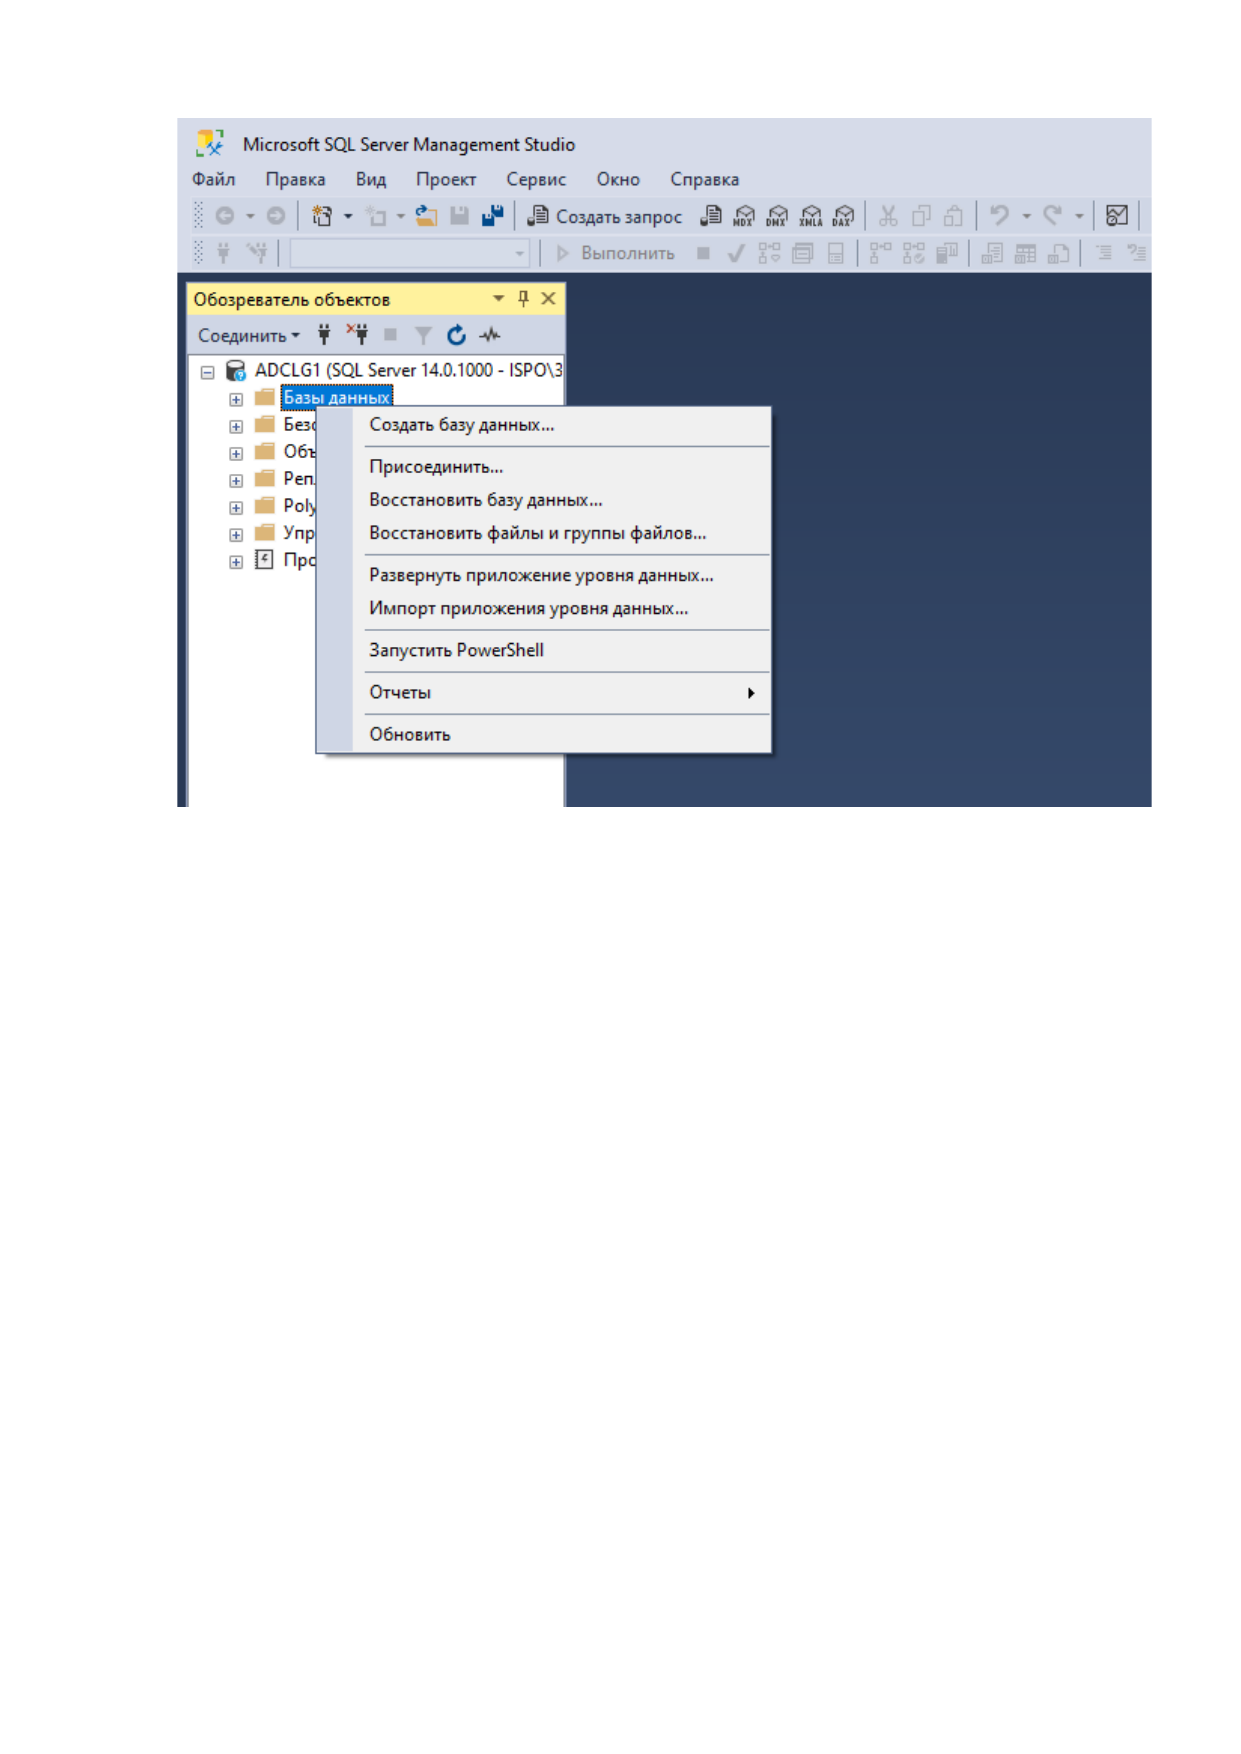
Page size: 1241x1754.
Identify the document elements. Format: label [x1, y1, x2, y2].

picture [177, 118, 1152, 807]
